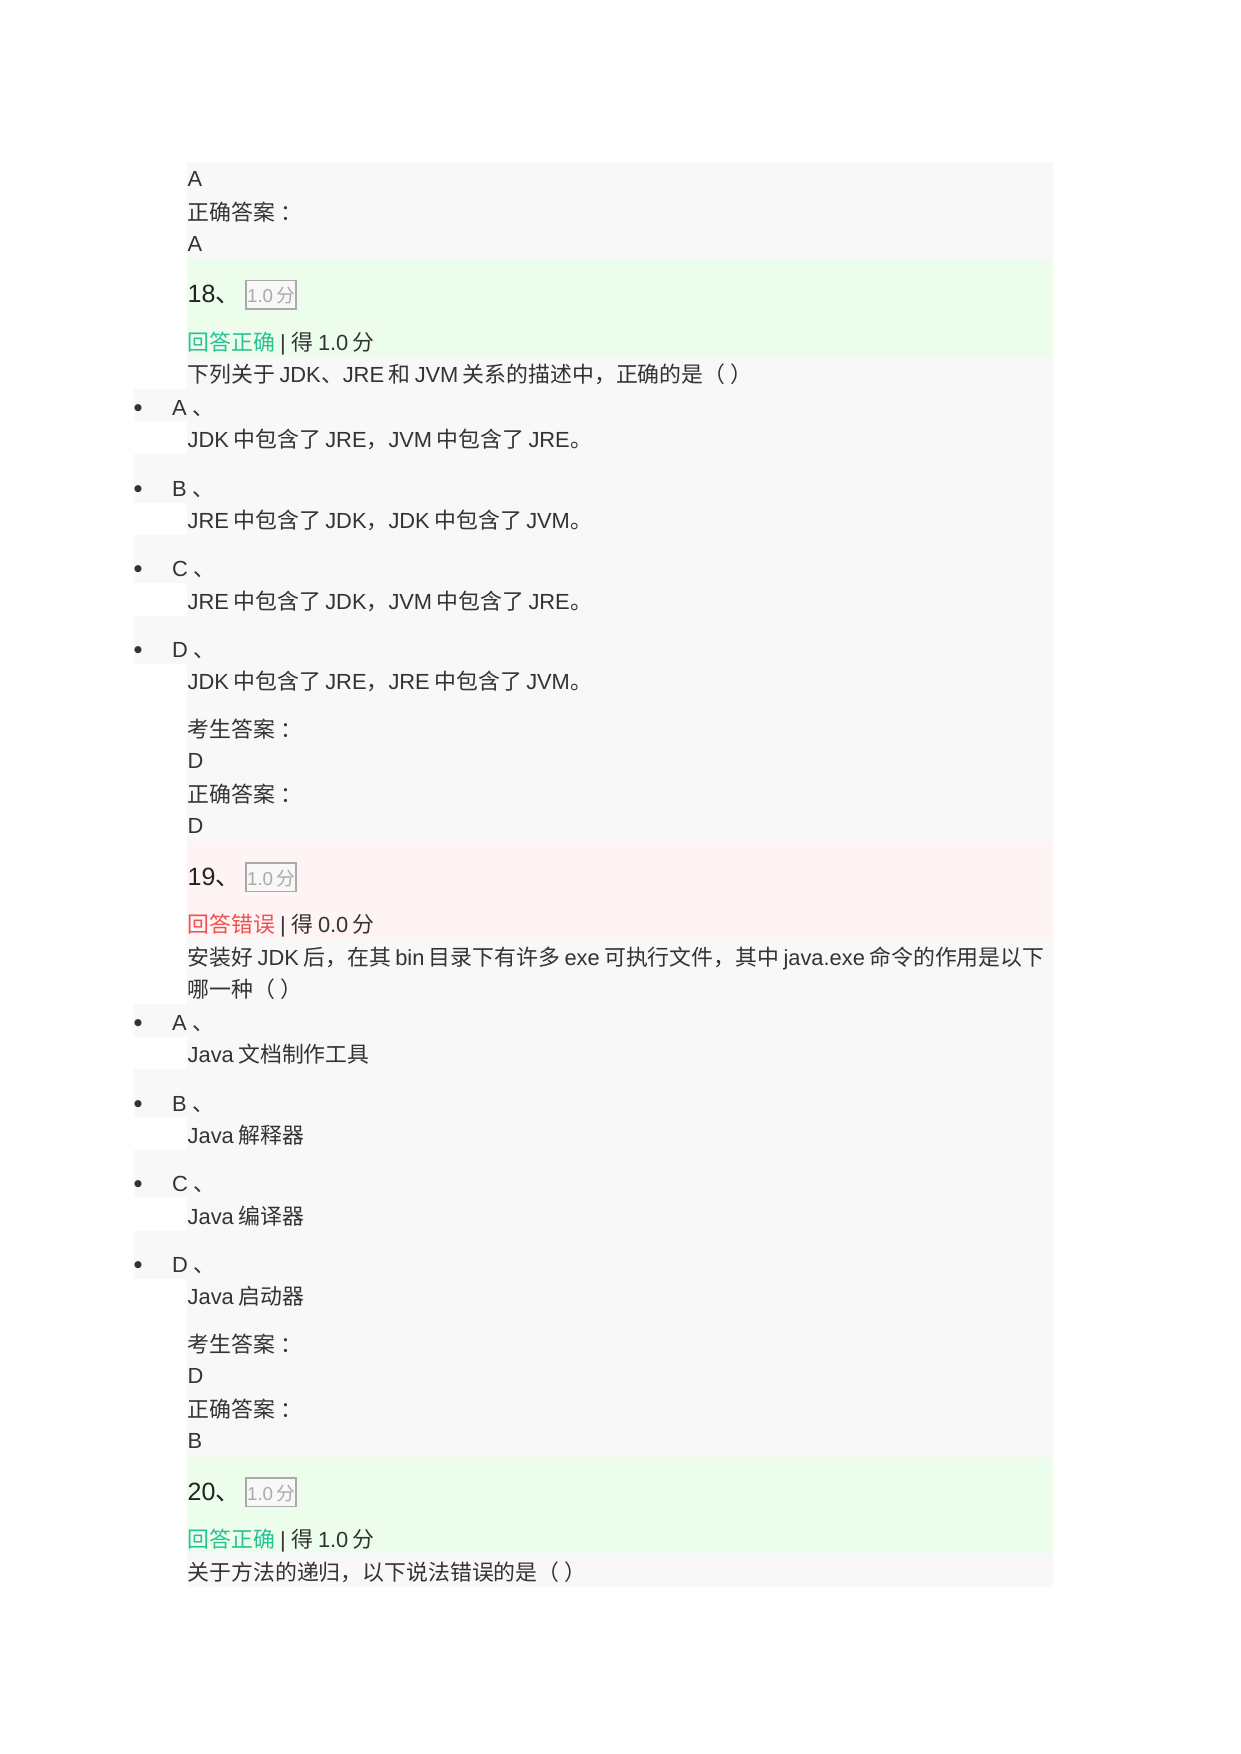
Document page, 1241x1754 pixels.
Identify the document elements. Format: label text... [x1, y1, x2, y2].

list C 、 [134, 1166, 1053, 1198]
text D [187, 809, 1053, 842]
text 正确答案 ： [187, 777, 1053, 809]
text D [187, 1359, 1053, 1392]
text A [187, 162, 1053, 194]
text 回答正确 | 得1.0分 [187, 324, 1053, 357]
text JDK中包含了JRE，JRE中包含了JVM。 [187, 664, 1053, 696]
text JRE中包含了JDK，JDK中包含了JVM。 [187, 503, 1053, 535]
text B [187, 1424, 1053, 1457]
text 回答错误 | 得0.0分 [187, 907, 1053, 939]
list C 、 [134, 551, 1053, 583]
text 19、 1.0分 [187, 842, 1053, 907]
text Java启动器 [187, 1279, 1053, 1311]
text JDK中包含了JRE，JVM中包含了JRE。 [187, 422, 1053, 454]
list D 、 [134, 1246, 1053, 1279]
text 20、 1.0分 [187, 1457, 1053, 1522]
text A [187, 227, 1053, 259]
text 18、 1.0分 [187, 259, 1053, 324]
text 考生答案 ： [187, 1327, 1053, 1359]
text 考生答案 ： [187, 712, 1053, 744]
text 关于方法的递归，以下说法错误的是（ ） [187, 1554, 1053, 1587]
text Java解释器 [187, 1118, 1053, 1150]
text 安装好JDK后，在其bin目录下有许多exe可执行文件，其中java.exe命令的作用是以下哪一种（ ） [187, 939, 1053, 1004]
text JRE中包含了JDK，JVM中包含了JRE。 [187, 583, 1053, 616]
list A 、 [134, 389, 1053, 422]
list B 、 [134, 470, 1053, 503]
text 回答正确 | 得1.0分 [187, 1522, 1053, 1554]
text D [187, 744, 1053, 777]
text 下列关于JDK、JRE和JVM关系的描述中，正确的是（ ） [187, 357, 1053, 389]
text 正确答案 ： [187, 1392, 1053, 1424]
list D 、 [134, 631, 1053, 664]
list A 、 [134, 1004, 1053, 1037]
text Java文档制作工具 [187, 1037, 1053, 1069]
text Java编译器 [187, 1198, 1053, 1231]
text 正确答案 ： [187, 194, 1053, 227]
list B 、 [134, 1085, 1053, 1118]
